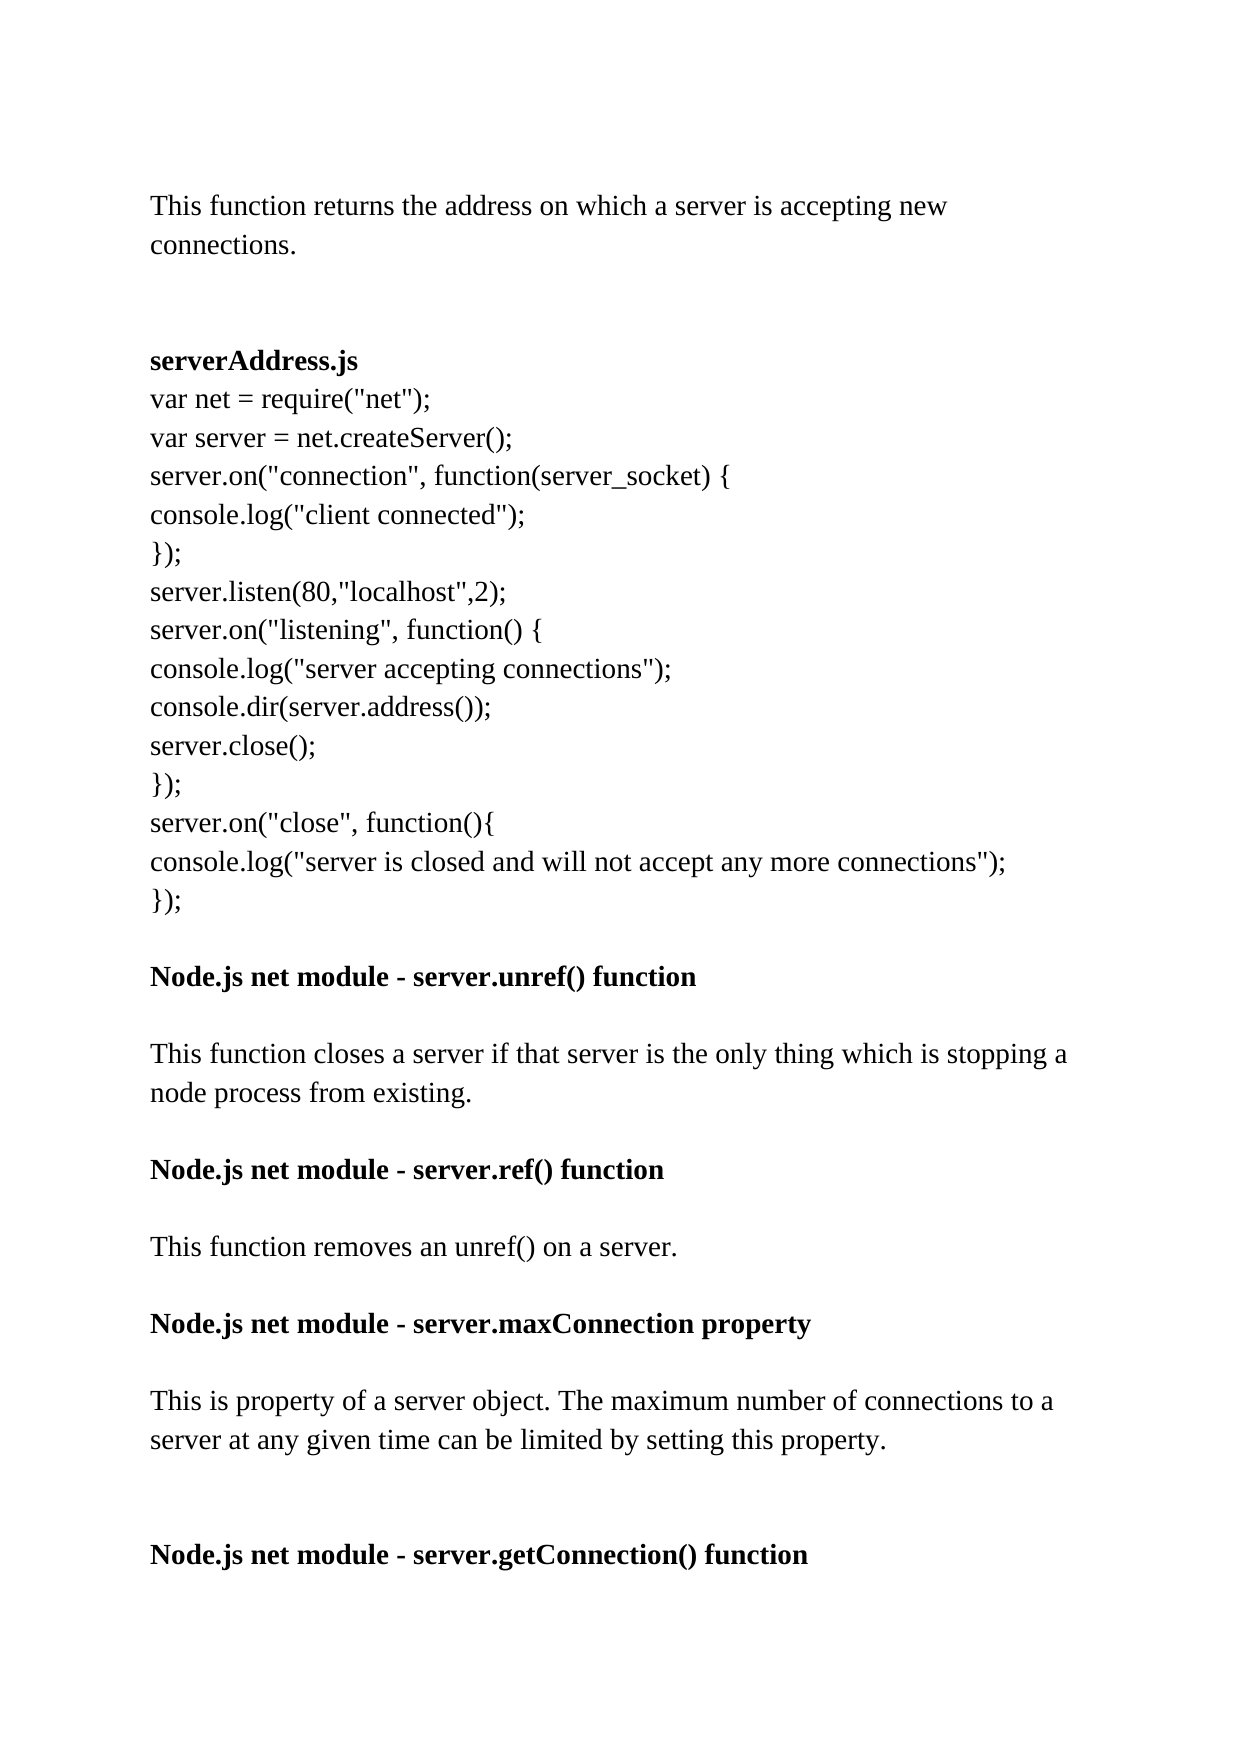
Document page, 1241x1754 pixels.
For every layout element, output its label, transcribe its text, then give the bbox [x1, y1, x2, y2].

text Node.js net module - server.unref() function [150, 959, 1090, 993]
text Node.js net module - server.maxConnection property [150, 1306, 1090, 1340]
text This is property of a server object. The maximum number of connections to a server at any given time can be limited by setting this property. [150, 1383, 1090, 1455]
text This function removes an unref() on a server. [150, 1229, 1090, 1263]
text This function returns the address on which a server is accepting new connections. [150, 188, 1090, 261]
text Node.js net module - server.getConnection() function [150, 1537, 1090, 1571]
text Node.js net module - server.ref() function [150, 1152, 1090, 1186]
text serverAddress.js [150, 343, 1090, 376]
text var net = require("net"); var server = net.createServer(); server.on("connection", function(server_socket) { console.log("client connected"); }); server.listen(80,"localhost",2); server.on("listening", function() { console.log("server accepting connections"); console.dir(server.address()); server.close(); }); server.on("close", function(){ console.log("server is closed and will not accept any more connections"); }); [150, 381, 1090, 916]
text This function closes a server if that server is the only thing which is stopping a node process from existing. [150, 1036, 1090, 1108]
